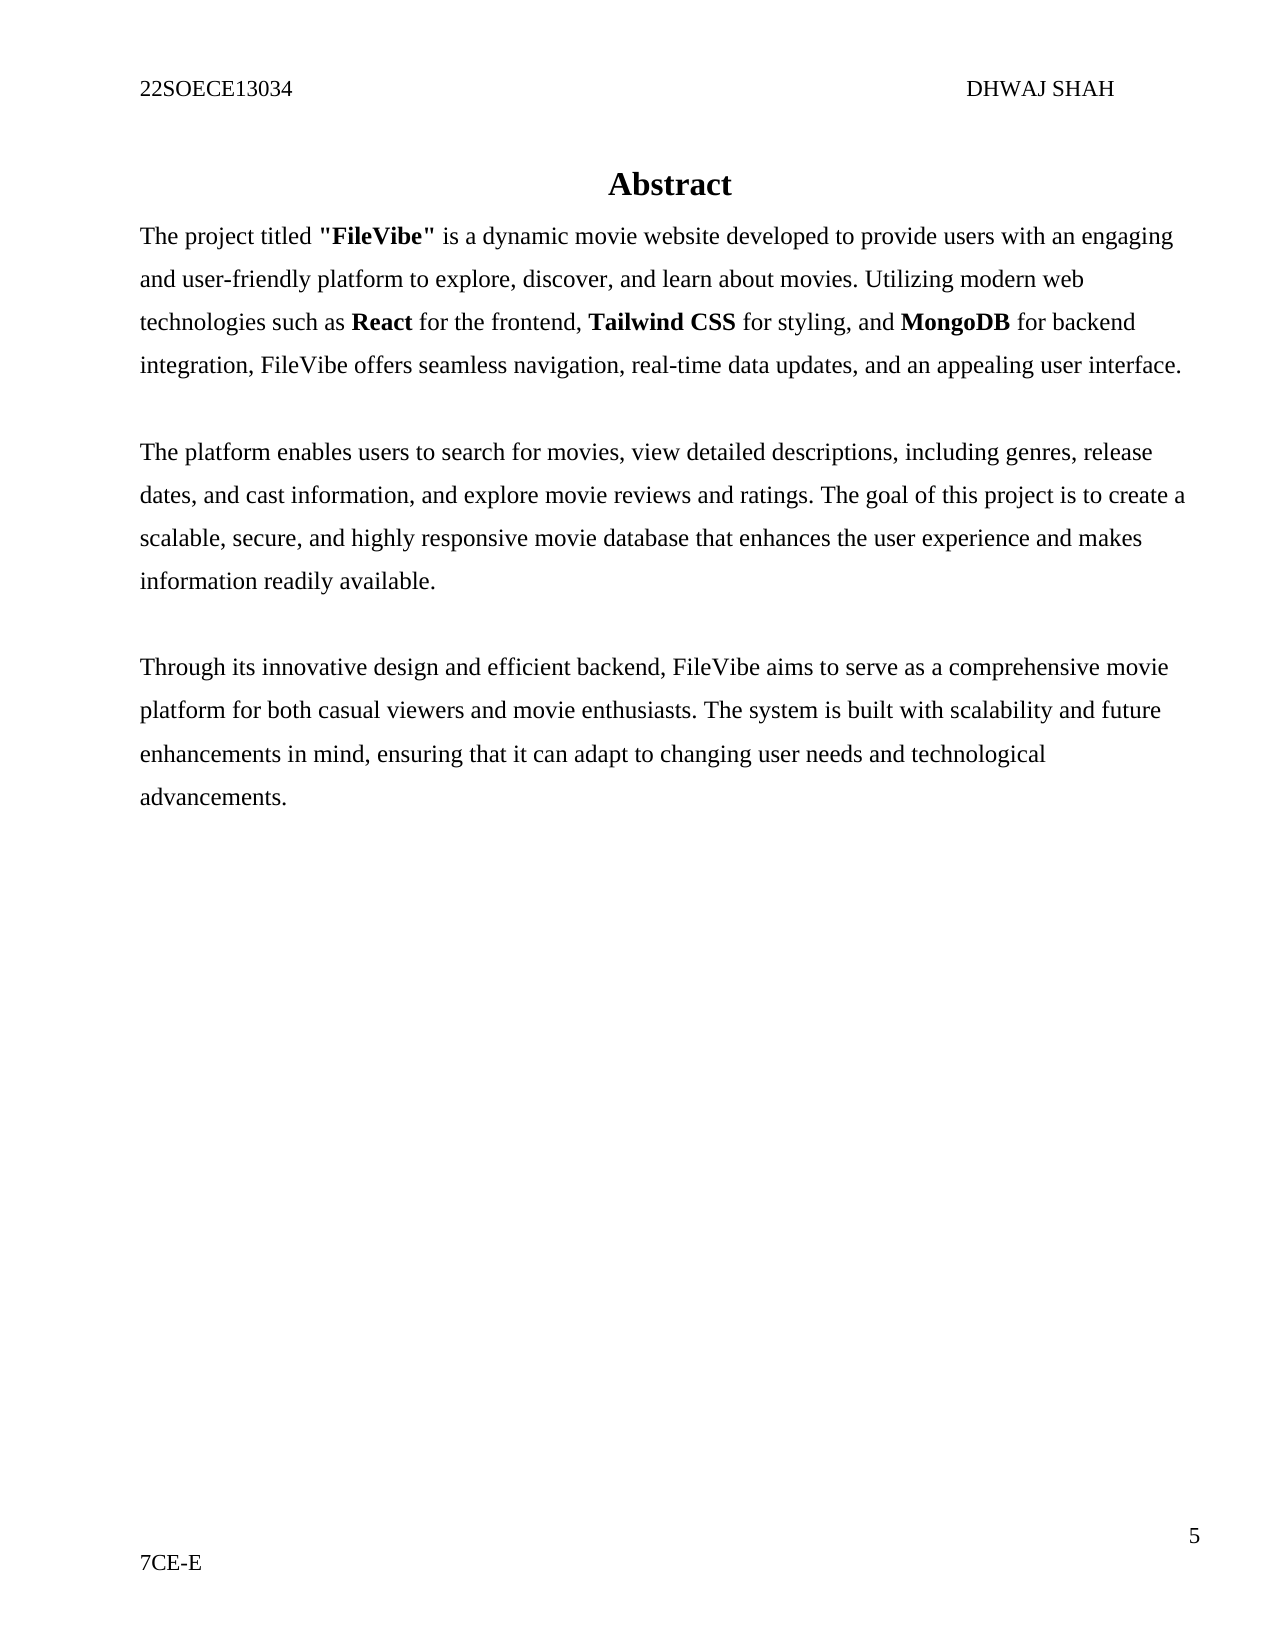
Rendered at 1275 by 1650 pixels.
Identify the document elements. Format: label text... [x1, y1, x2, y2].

text The platform enables users to search for movies, view detailed descriptions, including genres, release dates, and cast information, and explore movie reviews and ratings. The goal of this project is to create a scalable, secure, and highly responsive movie database that enhances the user experience and makes information readily available. [139, 437, 1200, 595]
text Abstract [139, 164, 1200, 202]
text The project titled "FileVibe" is a dynamic movie website developed to provide users with an engaging and user-friendly platform to explore, discover, and learn about movies. Utilizing modern web technologies such as React for the frontend, Tailwind CSS for styling, and MongoDB for backend integration, FileVibe offers seamless navigation, real-time data updates, and an appealing user interface. [139, 221, 1200, 379]
text Through its innovative design and efficient backend, FileVibe aims to serve as a comprehensive movie platform for both casual viewers and movie enthusiasts. The system is built with scalability and future enhancements in mind, ensuring that it can adapt to changing user needs and technological advancements. [139, 652, 1200, 811]
